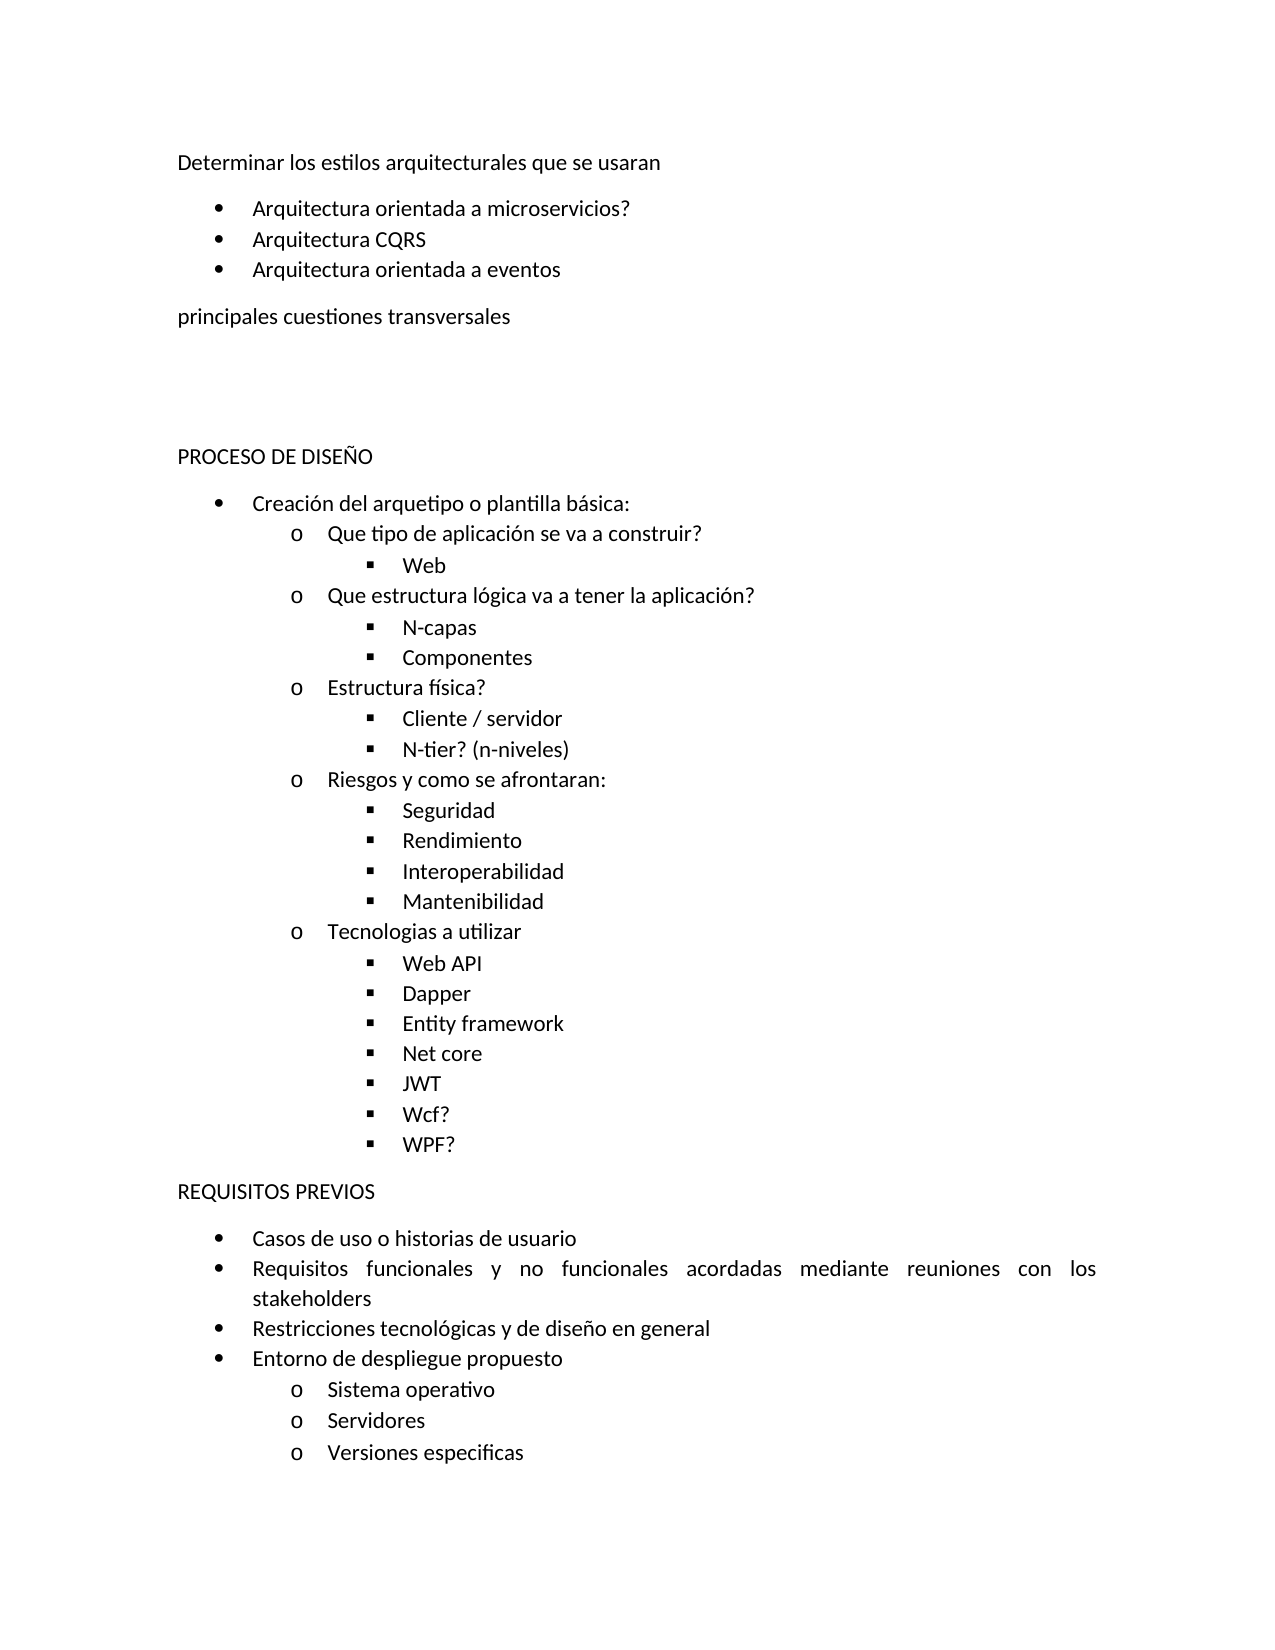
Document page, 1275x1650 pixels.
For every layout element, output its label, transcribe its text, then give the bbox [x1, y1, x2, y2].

list N-tier? (n-niveles) [365, 735, 1098, 763]
text Determinar los estilos arquitecturales que se usaran [177, 148, 1098, 176]
list Wcf? [365, 1100, 1098, 1128]
text PROCESO DE DISEÑO [177, 442, 1098, 470]
list Arquitectura orientada a microservicios? [215, 194, 1098, 222]
list Dapper [365, 979, 1098, 1007]
list Estructura física? [290, 673, 1098, 702]
list Seguridad [365, 796, 1098, 824]
list Riesgos y como se afrontaran: [290, 765, 1098, 794]
list Casos de uso o historias de usuario [215, 1224, 1098, 1252]
text principales cuestiones transversales [177, 302, 1098, 330]
list Sistema operativo [290, 1375, 1098, 1404]
list Cliente / servidor [365, 704, 1098, 732]
list Creación del arquetipo o plantilla básica: [215, 489, 1098, 517]
list Tecnologias a utilizar [290, 917, 1098, 946]
list Web API [365, 949, 1098, 977]
list Requisitos funcionales y no funcionales acordadas mediante reuniones con los stakeholders [215, 1254, 1098, 1312]
list Interoperabilidad [365, 857, 1098, 885]
list Servidores [290, 1406, 1098, 1435]
list Net core [365, 1039, 1098, 1067]
list Mantenibilidad [365, 887, 1098, 915]
list Restricciones tecnológicas y de diseño en general [215, 1314, 1098, 1342]
text REQUISITOS PREVIOS [177, 1177, 1098, 1205]
list JWT [365, 1069, 1098, 1097]
list Web [365, 551, 1098, 579]
list Que estructura lógica va a tener la aplicación? [290, 581, 1098, 610]
list Entity framework [365, 1009, 1098, 1037]
list Entorno de despliegue propuesto [215, 1344, 1098, 1372]
list WPF? [365, 1130, 1098, 1158]
list Rendimiento [365, 827, 1098, 854]
list Componentes [365, 643, 1098, 671]
list N-capas [365, 613, 1098, 641]
list Arquitectura CQRS [215, 225, 1098, 253]
list Versiones especificas [290, 1438, 1098, 1467]
list Que tipo de aplicación se va a construir? [290, 519, 1098, 549]
list Arquitectura orientada a eventos [215, 255, 1098, 283]
